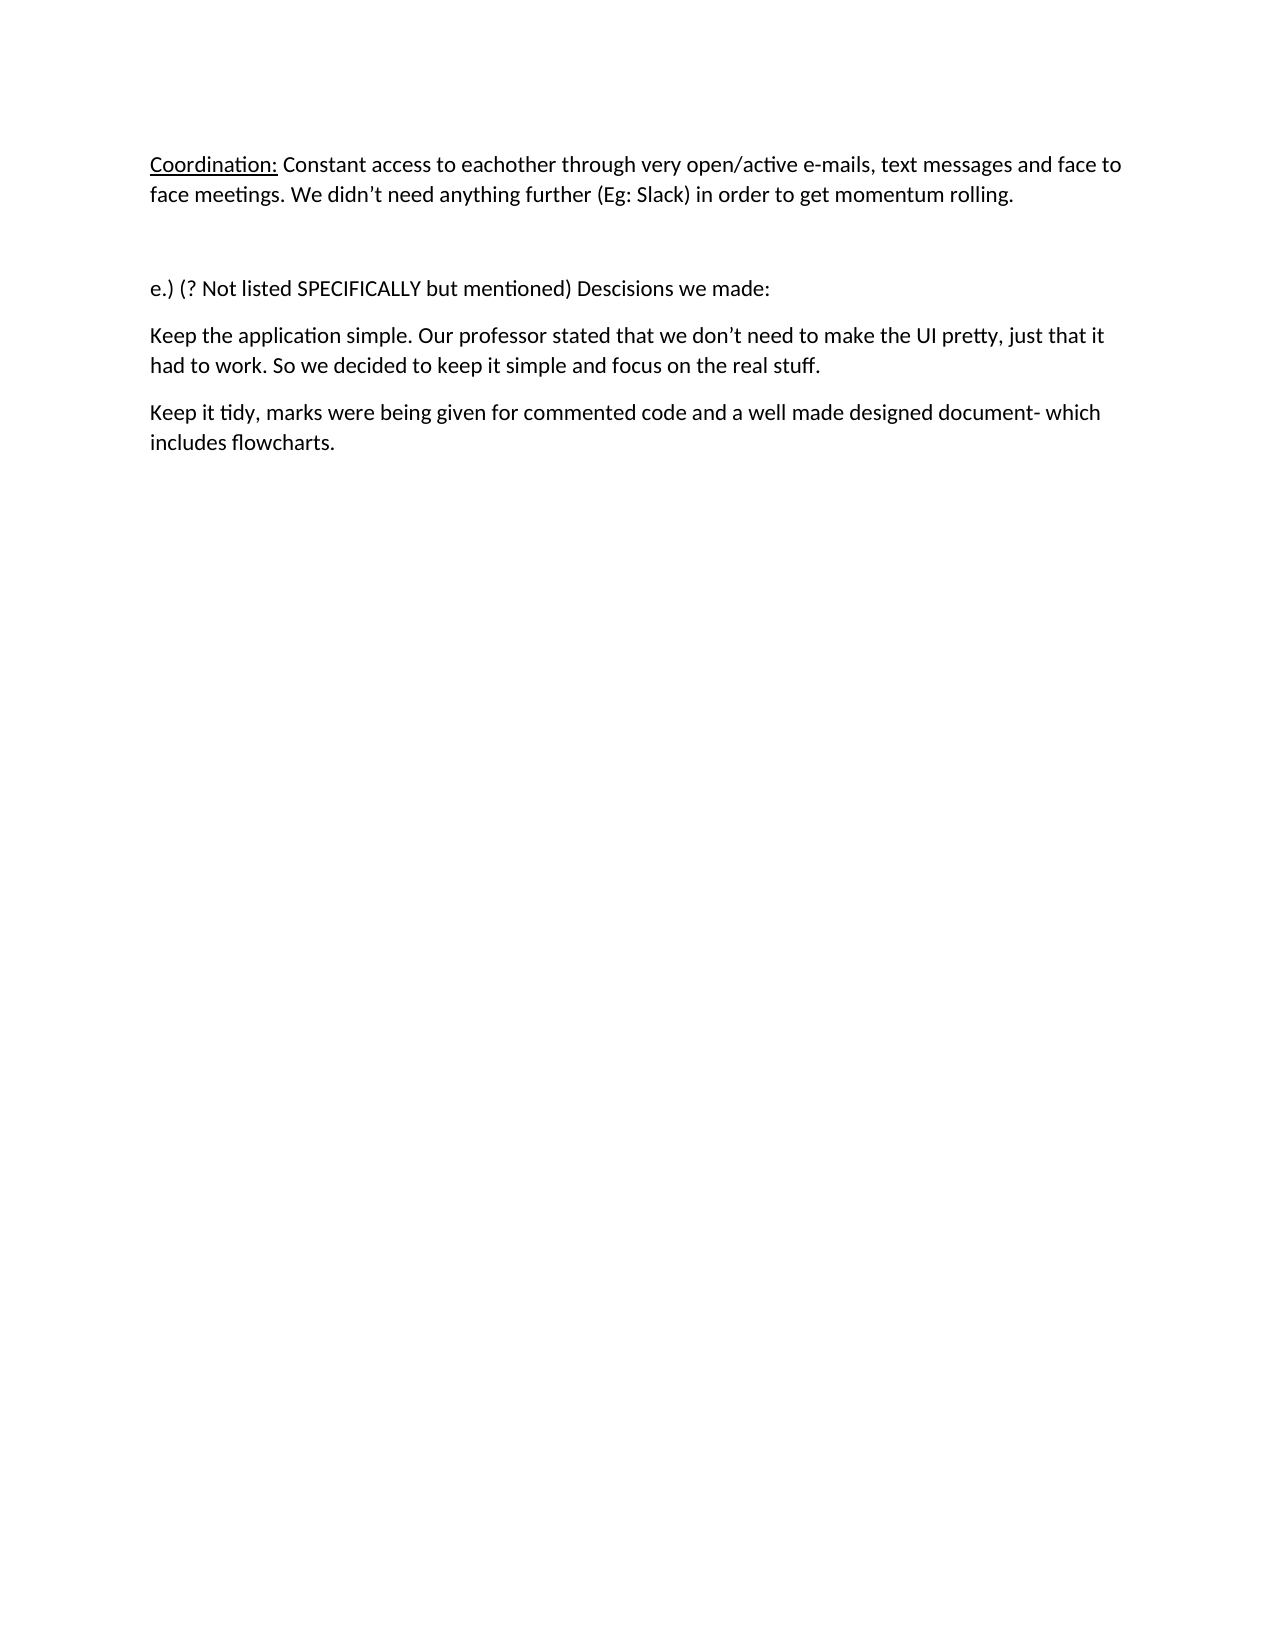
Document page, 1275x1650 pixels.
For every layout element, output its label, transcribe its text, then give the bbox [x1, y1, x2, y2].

text Coordination: Constant access to eachother through very open/active e-mails, text messages and face to face meetings. We didn’t need anything further (Eg: Slack) in order to get momentum rolling. [150, 150, 1125, 208]
text Keep the application simple. Our professor stated that we don’t need to make the UI pretty, just that it had to work. So we decided to keep it simple and focus on the real stuff. [150, 321, 1125, 379]
text Keep it tidy, marks were being given for commented code and a well made designed document- which includes flowcharts. [150, 398, 1125, 456]
text e.) (? Not listed SPECIFICALLY but mentioned) Descisions we made: [150, 274, 1125, 302]
